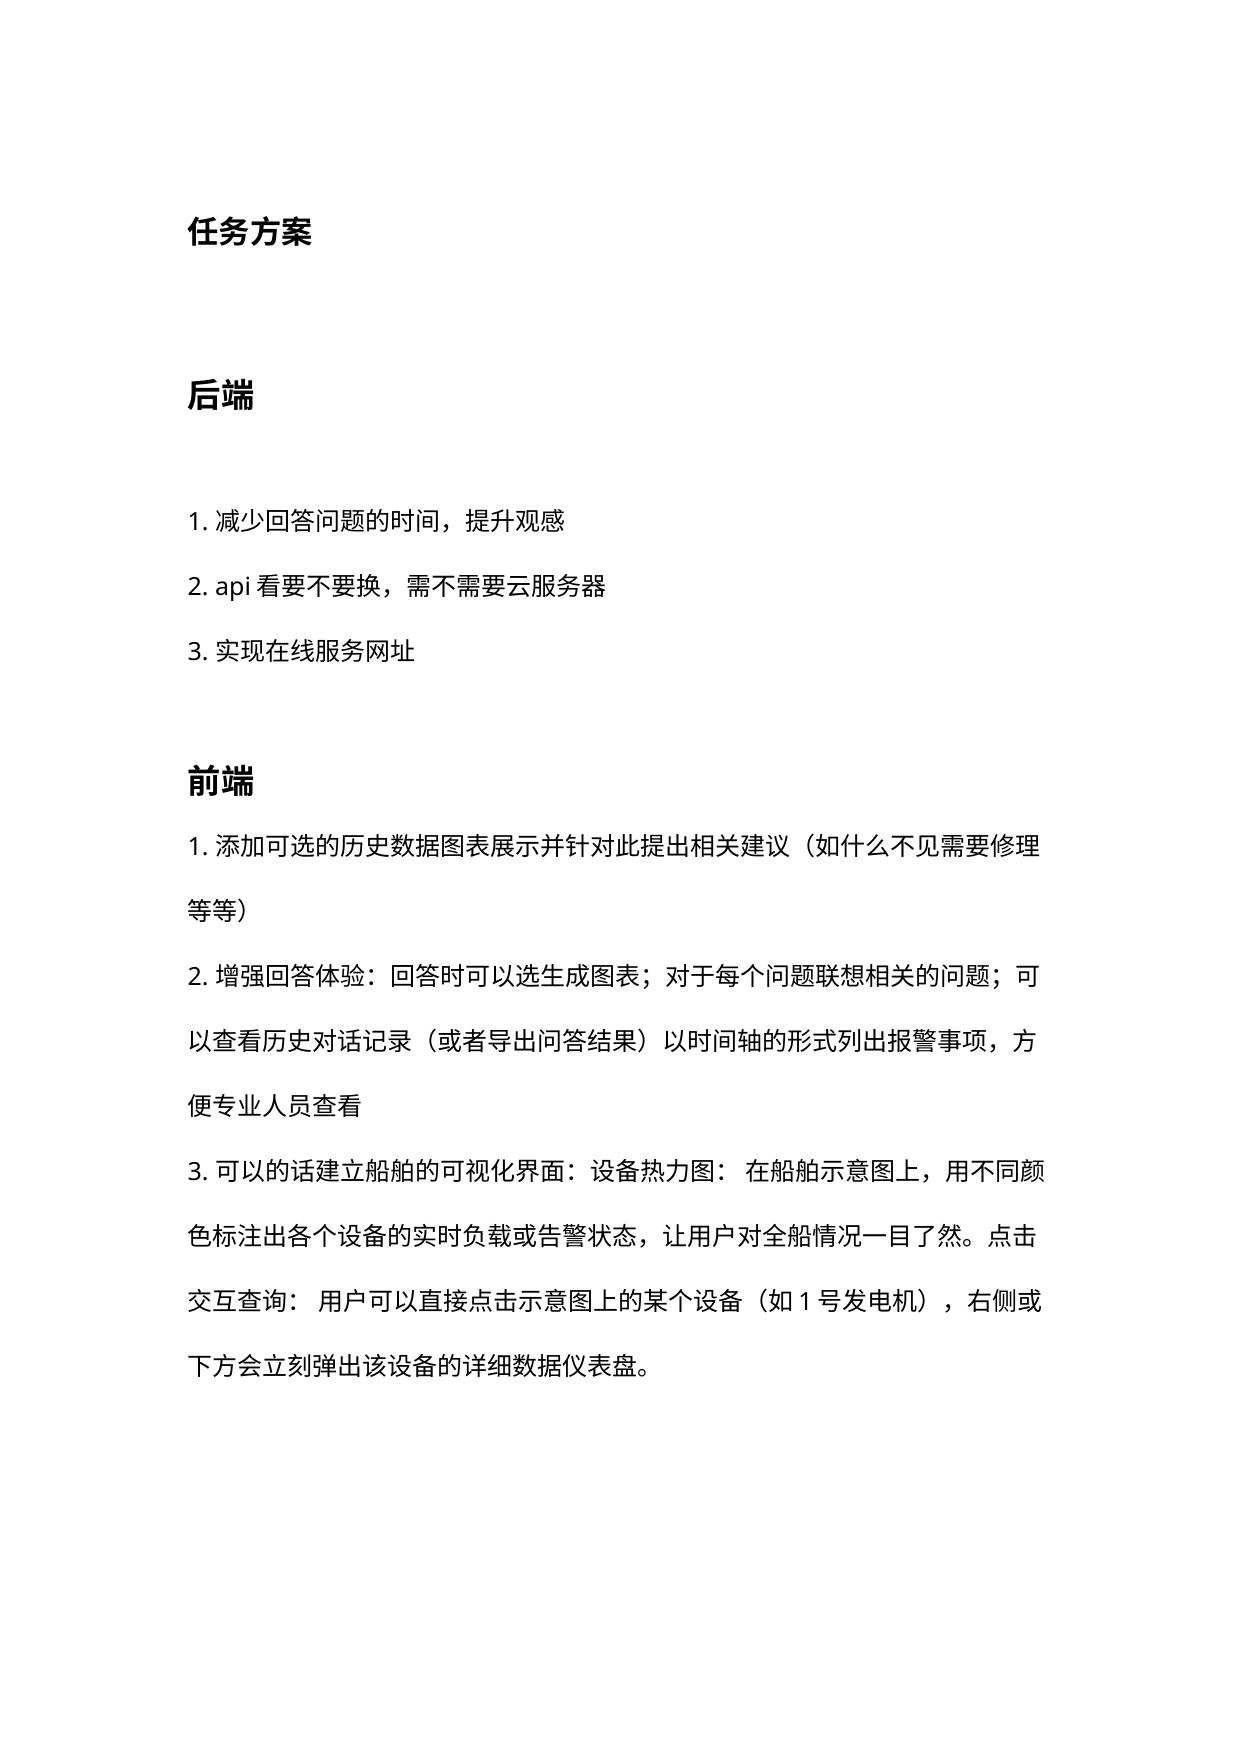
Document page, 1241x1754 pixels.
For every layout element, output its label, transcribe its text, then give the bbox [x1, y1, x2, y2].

subtitle 任务方案 [187, 197, 1053, 262]
list api看要不要换，需不需要云服务器 [187, 552, 1053, 617]
list 前端 [187, 747, 1053, 812]
list 增强回答体验：回答时可以选生成图表；对于每个问题联想相关的问题；可以查看历史对话记录（或者导出问答结果）以时间轴的形式列出报警事项，方便专业人员查看 [187, 942, 1053, 1137]
list 减少回答问题的时间，提升观感 [187, 487, 1053, 552]
list 实现在线服务网址 [187, 617, 1053, 682]
subtitle 后端 [187, 360, 1053, 425]
list 添加可选的历史数据图表展示并针对此提出相关建议（如什么不见需要修理等等） [187, 812, 1053, 942]
list 可以的话建立船舶的可视化界面：设备热力图： 在船舶示意图上，用不同颜色标注出各个设备的实时负载或告警状态，让用户对全船情况一目了然。点击交互查询： 用户可以直接点击示意图上的某个设备（如1号发电机），右侧或下方会立刻弹出该设备的详细数据仪表盘。 [187, 1137, 1053, 1397]
